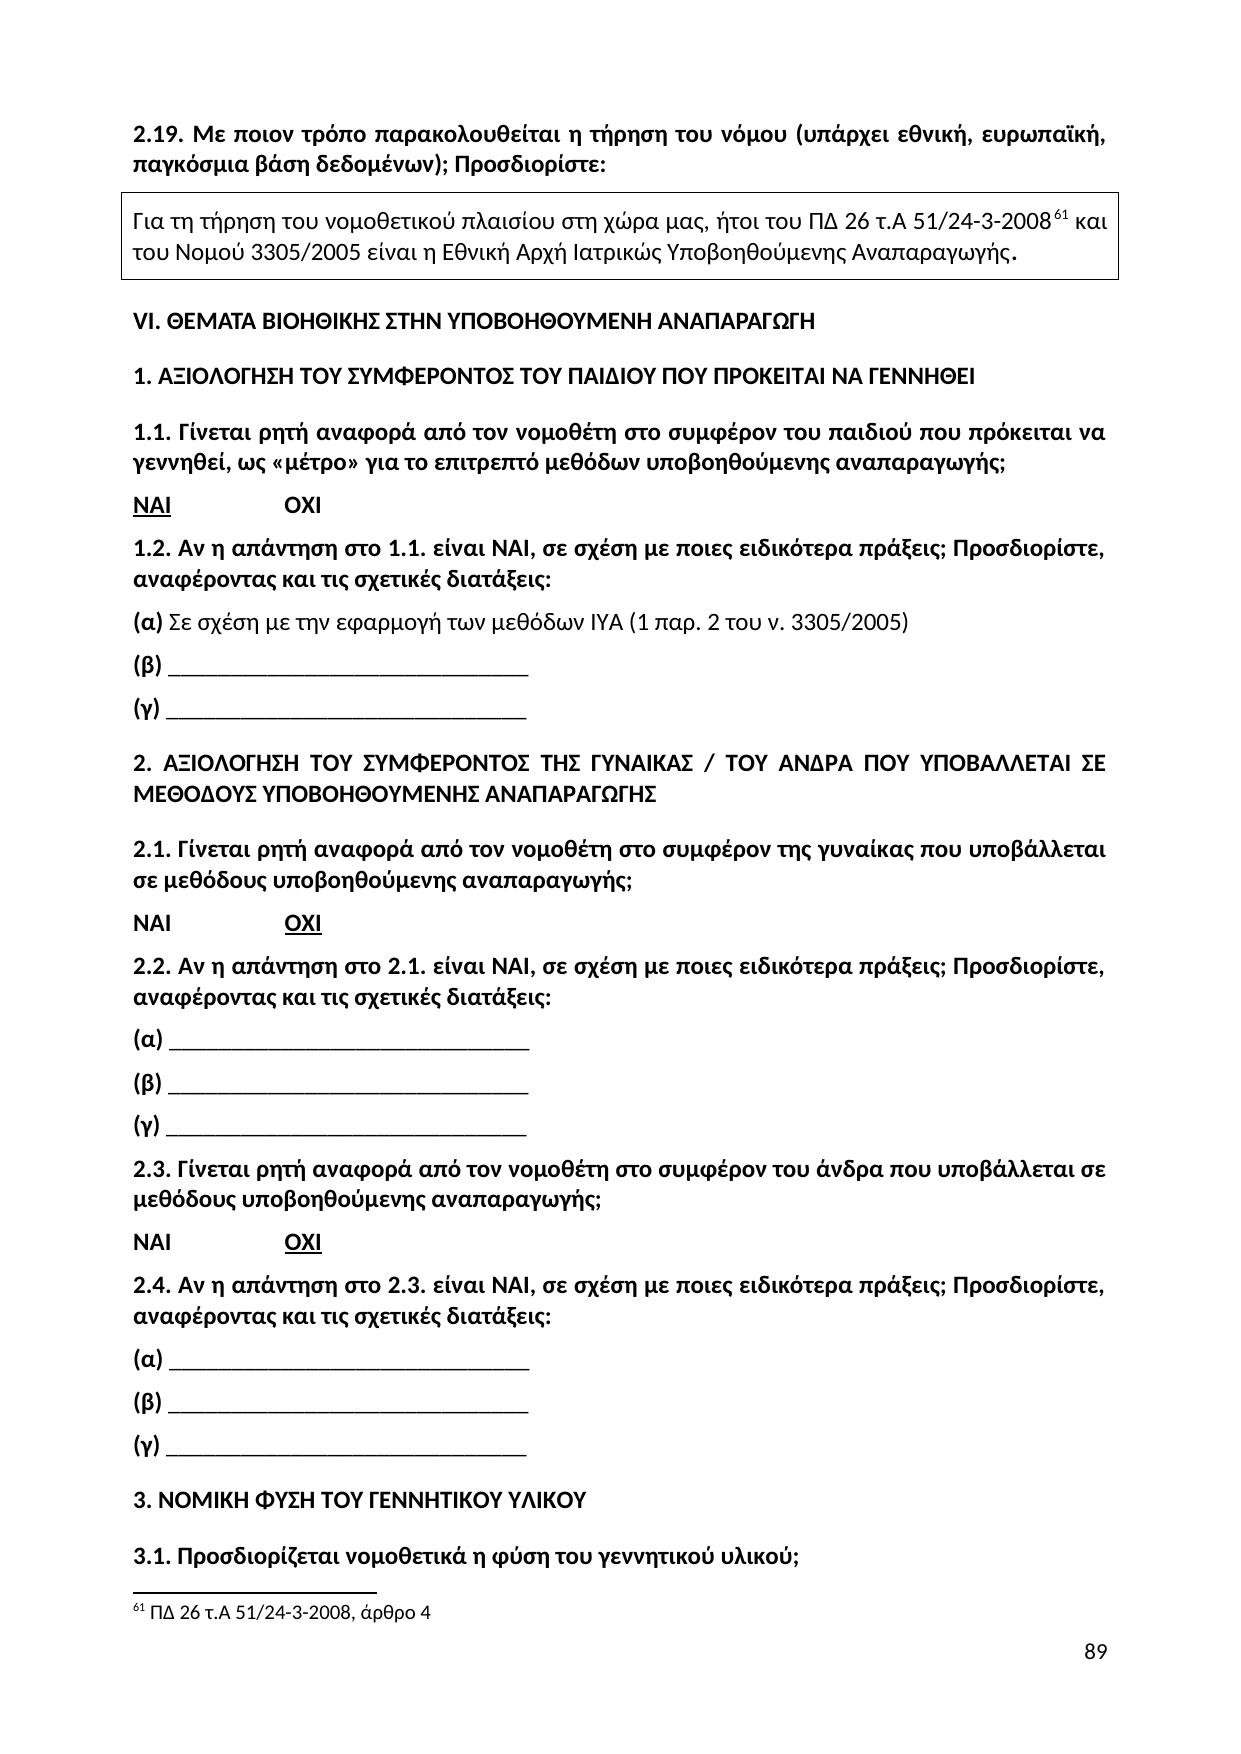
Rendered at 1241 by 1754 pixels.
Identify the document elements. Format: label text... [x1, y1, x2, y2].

text (γ) _____________________________ [133, 1429, 1107, 1459]
table_header Για τη τήρηση του νομοθετικού πλαισίου στη χώρα μας, ήτοι του ΠΔ 26 τ.Α 51/24-3-2008 και του Νομού 3305/2005 είναι η Εθνική Αρχή Ιατρικώς Υποβοηθούμενης Αναπαραγωγής. [122, 193, 1118, 279]
subtitle VΙ. ΘΕΜΑΤΑ ΒΙΟΗΘΙΚΗΣ ΣΤΗΝ ΥΠΟΒΟΗΘΟΥΜΕΝΗ ΑΝΑΠΑΡΑΓΩΓΗ [133, 305, 1107, 335]
text 2.2. Αν η απάντηση στο 2.1. είναι ΝΑΙ, σε σχέση με ποιες ειδικότερα πράξεις; Προσδιορίστε, αναφέροντας και τις σχετικές διατάξεις: [133, 950, 1107, 1011]
text 3.1. Προσδιορίζεται νομοθετικά η φύση του γεννητικού υλικού; [133, 1540, 1107, 1570]
text ΝΑΙ ΟΧΙ [133, 907, 1107, 938]
text 2.19. Με ποιον τρόπο παρακολουθείται η τήρηση του νόμου (υπάρχει εθνική, ευρωπαϊκή, παγκόσμια βάση δεδομένων); Προσδιορίστε: [133, 118, 1107, 179]
text (α) Σε σχέση με την εφαρμογή των μεθόδων ΙΥΑ (1 παρ. 2 του ν. 3305/2005) [133, 606, 1107, 636]
text 2.3. Γίνεται ρητή αναφορά από τον νομοθέτη στο συμφέρον του άνδρα που υποβάλλεται σε μεθόδους υποβοηθούμενης αναπαραγωγής; [133, 1153, 1107, 1214]
subtitle 2. ΑΞΙΟΛΟΓΗΣΗ ΤΟΥ ΣΥΜΦΕΡΟΝΤΟΣ ΤΗΣ ΓΥΝΑΙΚΑΣ / ΤΟΥ ΑΝΔΡΑ ΠΟΥ ΥΠΟΒΑΛΛΕΤΑΙ ΣΕ ΜΕΘΟΔΟΥΣ ΥΠΟΒΟΗΘΟΥΜΕΝΗΣ ΑΝΑΠΑΡΑΓΩΓΗΣ [133, 747, 1107, 808]
text ΝΑΙ ΟΧΙ [133, 489, 1107, 520]
text (γ) _____________________________ [133, 692, 1107, 722]
text (γ) _____________________________ [133, 1110, 1107, 1140]
text (β) _____________________________ [133, 1067, 1107, 1097]
subtitle 1. ΑΞΙΟΛΟΓΗΣΗ ΤΟΥ ΣΥΜΦΕΡΟΝΤΟΣ ΤΟΥ ΠΑΙΔΙΟΥ ΠΟΥ ΠΡΟΚΕΙΤΑΙ ΝΑ ΓΕΝΝΗΘΕΙ [133, 360, 1107, 391]
text (β) _____________________________ [133, 649, 1107, 679]
text (α) _____________________________ [133, 1024, 1107, 1054]
text 2.1. Γίνεται ρητή αναφορά από τον νομοθέτη στο συμφέρον της γυναίκας που υποβάλλεται σε μεθόδους υποβοηθούμενης αναπαραγωγής; [133, 833, 1107, 894]
text (β) _____________________________ [133, 1386, 1107, 1416]
text 1.2. Αν η απάντηση στο 1.1. είναι ΝΑΙ, σε σχέση με ποιες ειδικότερα πράξεις; Προσδιορίστε, αναφέροντας και τις σχετικές διατάξεις: [133, 532, 1107, 593]
text 2.4. Αν η απάντηση στο 2.3. είναι ΝΑΙ, σε σχέση με ποιες ειδικότερα πράξεις; Προσδιορίστε, αναφέροντας και τις σχετικές διατάξεις: [133, 1269, 1107, 1330]
text (α) _____________________________ [133, 1343, 1107, 1373]
text 1.1. Γίνεται ρητή αναφορά από τον νομοθέτη στο συμφέρον του παιδιού που πρόκειται να γεννηθεί, ως «μέτρο» για το επιτρεπτό μεθόδων υποβοηθούμενης αναπαραγωγής; [133, 416, 1107, 477]
text ΝΑΙ ΟΧΙ [133, 1226, 1107, 1257]
subtitle 3. ΝΟΜΙΚΗ ΦΥΣΗ ΤΟΥ ΓΕΝΝΗΤΙΚΟΥ ΥΛΙΚΟΥ [133, 1484, 1107, 1515]
